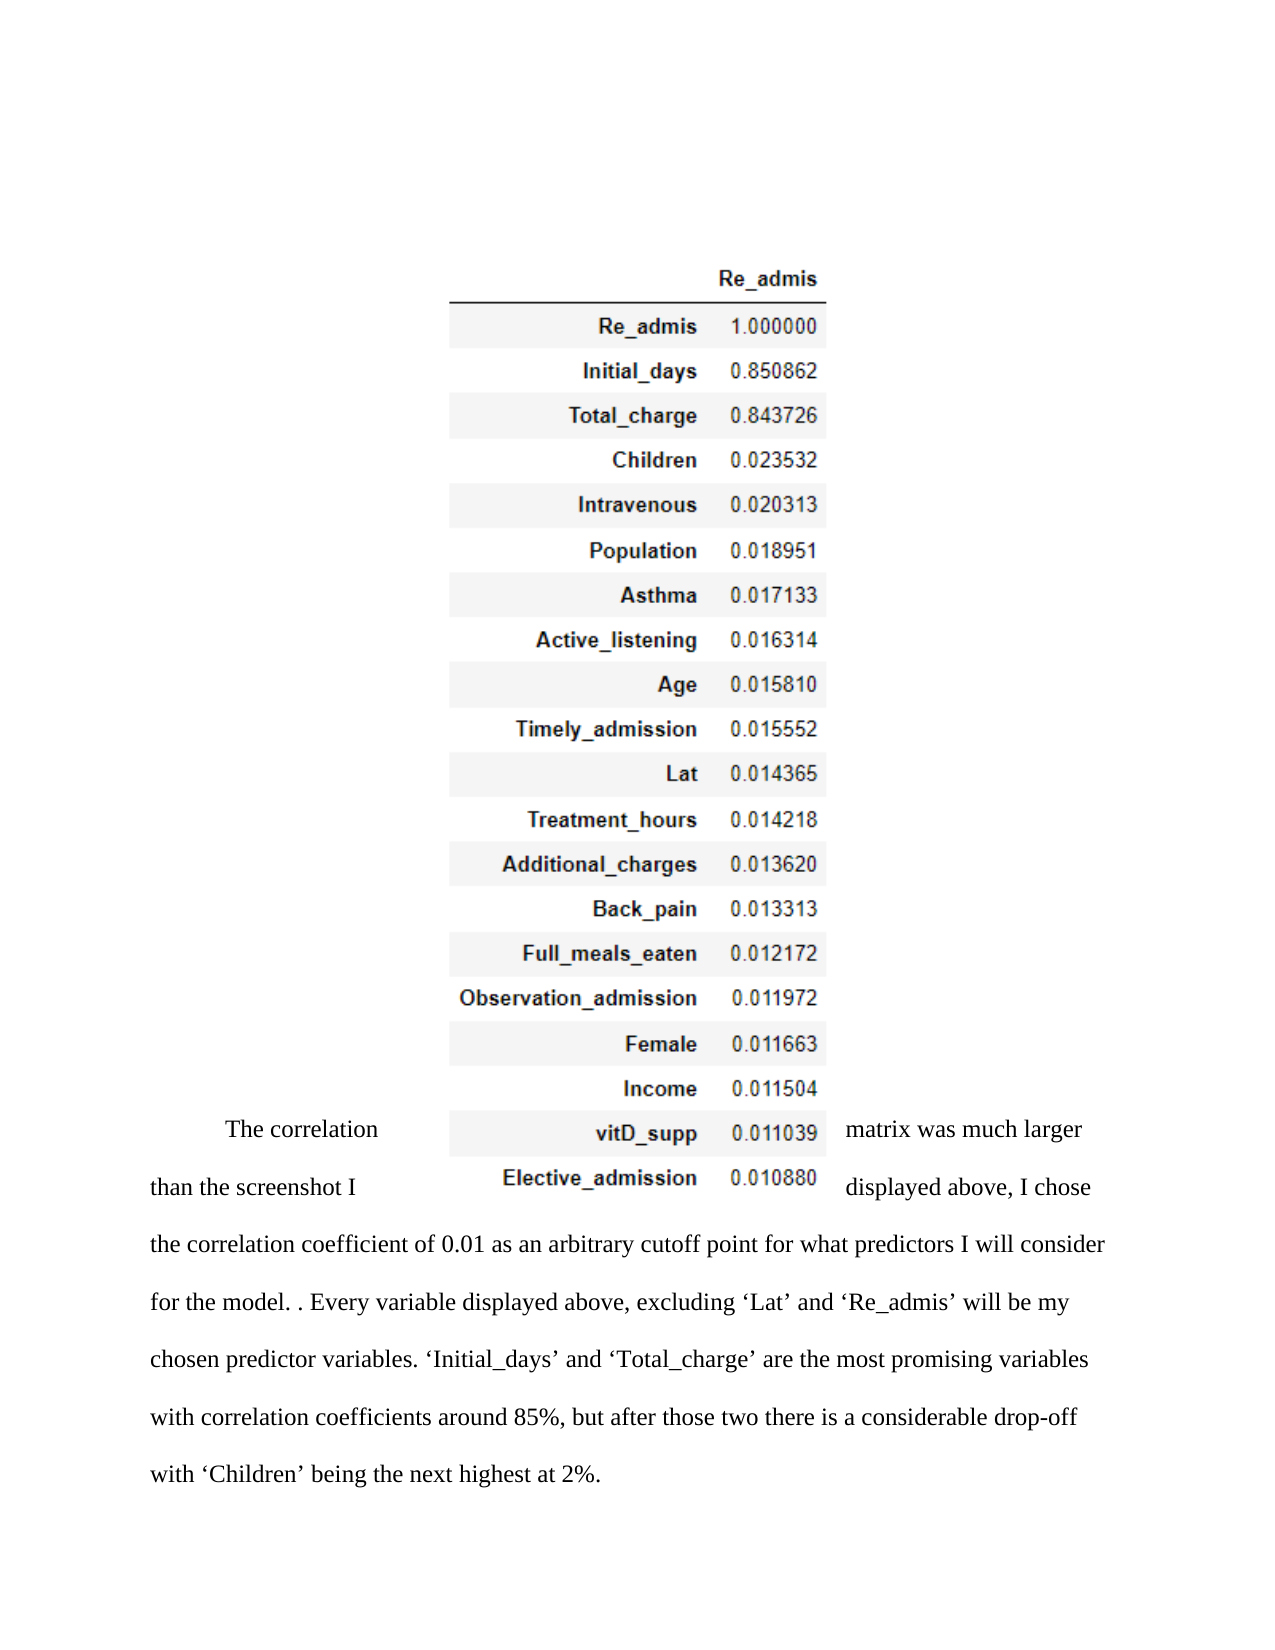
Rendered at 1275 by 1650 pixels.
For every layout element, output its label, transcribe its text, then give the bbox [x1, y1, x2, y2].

text The correlation matrix was much larger than the screenshot I displayed above, I chose the correlation coefficient of 0.01 as an arbitrary cutoff point for what predictors I will consider for the model. . Every variable displayed above, excluding ‘Lat’ and ‘Re_admis’ will be my chosen predictor variables. ‘Initial_days’ and ‘Total_charge’ are the most promising variables with correlation coefficients around 85%, but after those two there is a considerable drop-off with ‘Children’ being the next highest at 2%. [150, 1114, 1125, 1488]
picture [448, 264, 827, 1195]
